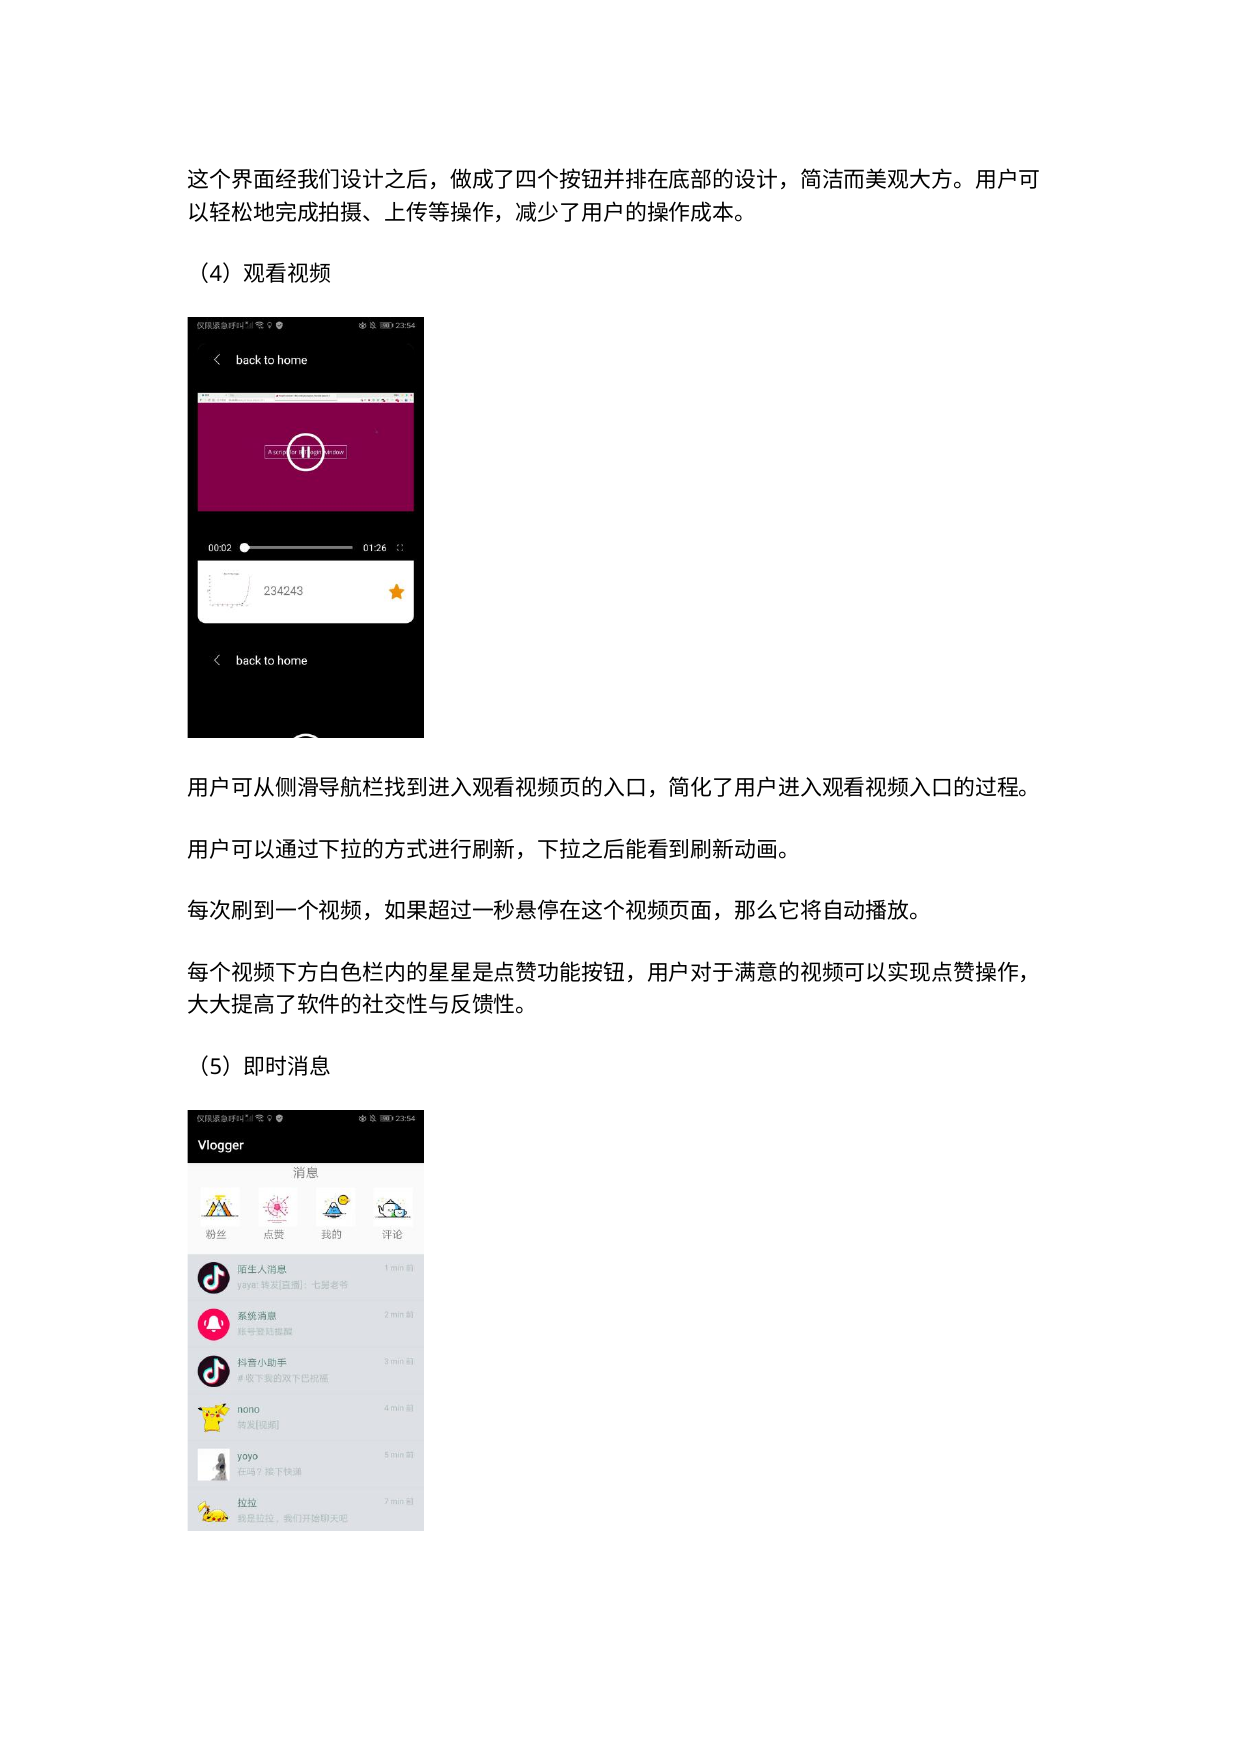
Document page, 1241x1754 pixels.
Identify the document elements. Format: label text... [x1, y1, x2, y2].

text 每次刷到一个视频，如果超过一秒悬停在这个视频页面，那么它将自动播放。 [187, 893, 1053, 925]
text 这个界面经我们设计之后，做成了四个按钮并排在底部的设计，简洁而美观大方。用户可以轻松地完成拍摄、上传等操作，减少了用户的操作成本。 [187, 162, 1053, 227]
text 每个视频下方白色栏内的星星是点赞功能按钮，用户对于满意的视频可以实现点赞操作，大大提高了软件的社交性与反馈性。 [187, 954, 1053, 1019]
text 用户可以通过下拉的方式进行刷新，下拉之后能看到刷新动画。 [187, 831, 1053, 864]
list 即时消息 [187, 1049, 1053, 1081]
picture [187, 1110, 424, 1531]
text 用户可从侧滑导航栏找到进入观看视频页的入口，简化了用户进入观看视频入口的过程。 [187, 769, 1053, 802]
picture [187, 317, 424, 738]
list 观看视频 [187, 256, 1053, 289]
